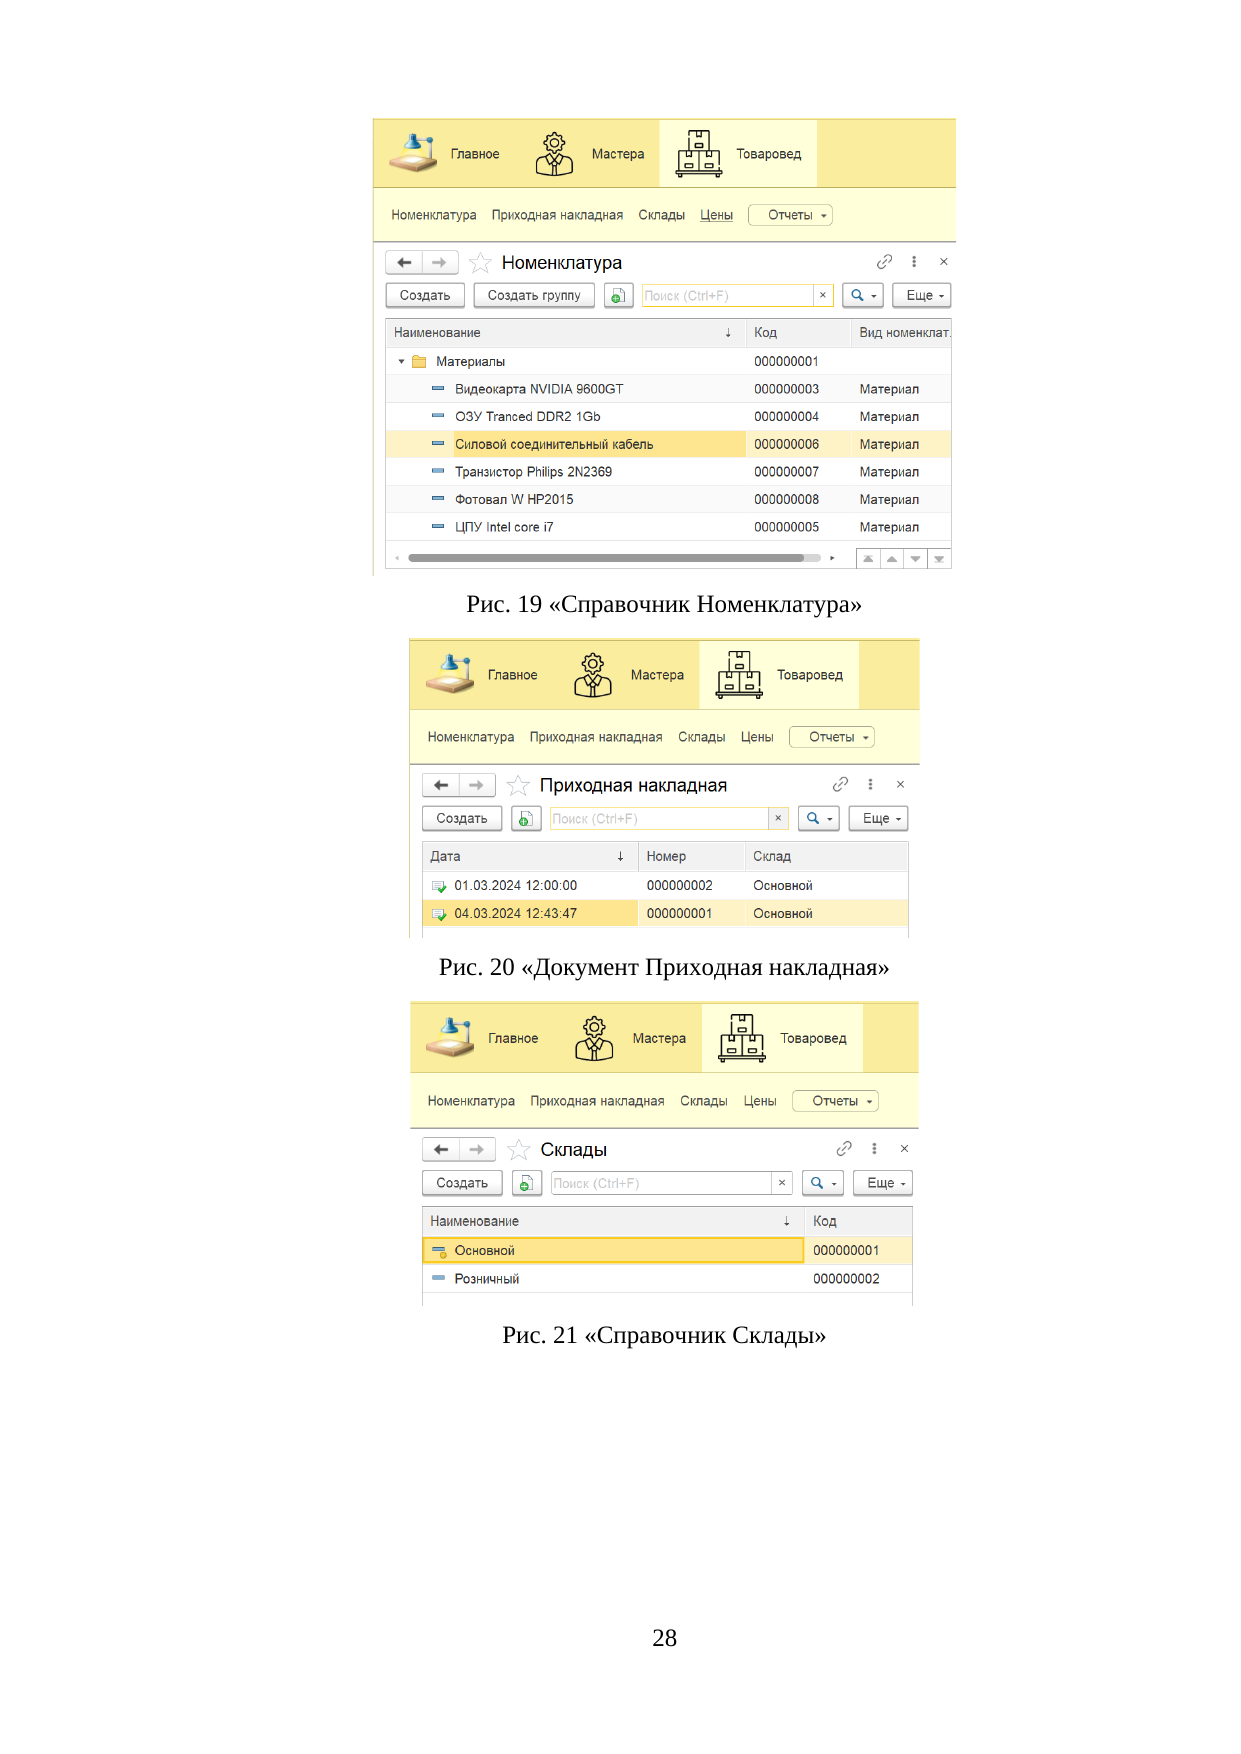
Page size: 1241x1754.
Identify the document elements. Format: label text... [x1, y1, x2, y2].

picture [409, 638, 920, 938]
text Рис. 19 «Справочник Номенклатура» [177, 589, 1152, 618]
picture [410, 1001, 919, 1306]
picture [372, 118, 957, 576]
text Рис. 21 «Справочник Склады» [177, 1320, 1152, 1349]
text Рис. 20 «Документ Приходная накладная» [177, 952, 1152, 981]
